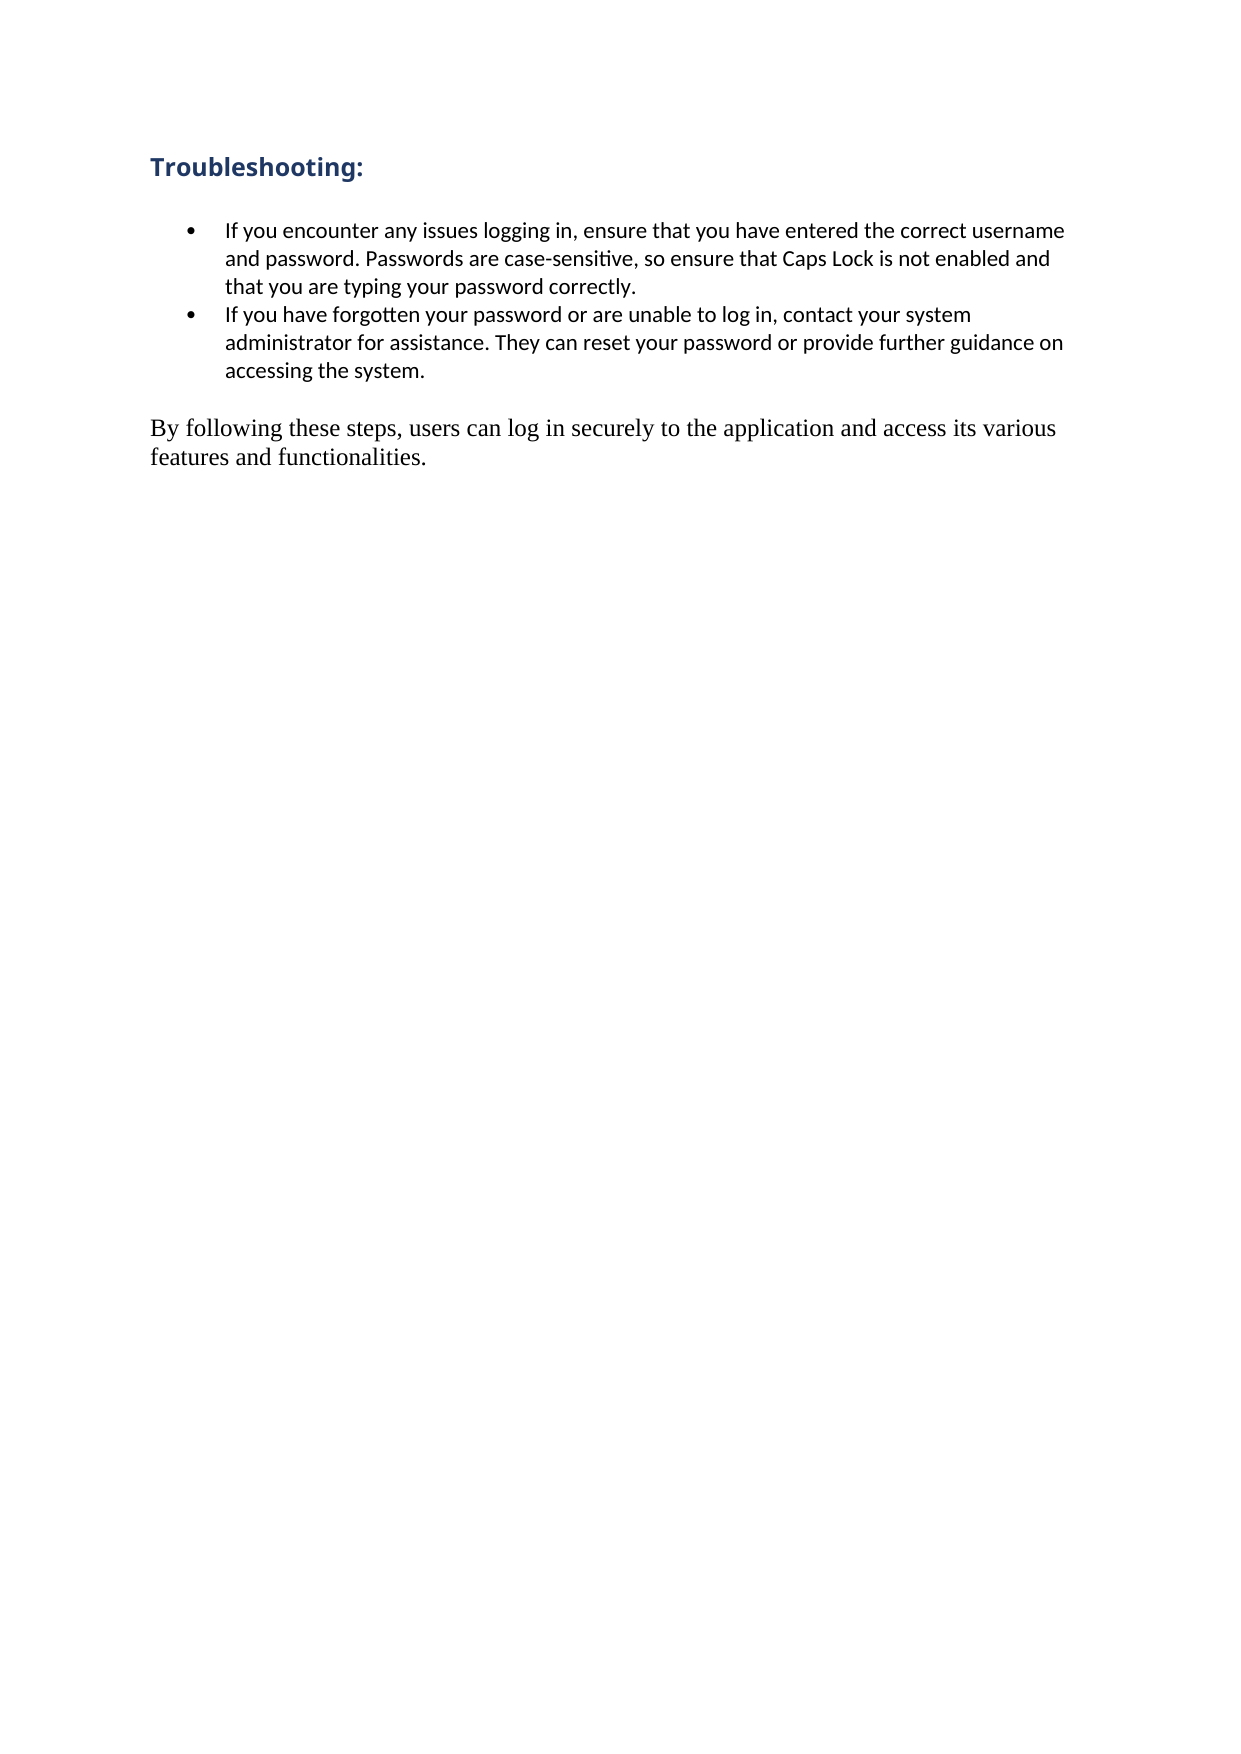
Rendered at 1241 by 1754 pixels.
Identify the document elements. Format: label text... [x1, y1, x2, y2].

list If you encounter any issues logging in, ensure that you have entered the correct username and password. Passwords are case-sensitive, so ensure that Caps Lock is not enabled and that you are typing your password correctly. [187, 216, 1090, 300]
text By following these steps, users can log in securely to the application and access its various features and functionalities. [150, 413, 1090, 471]
subtitle Troubleshooting: [150, 150, 1090, 184]
